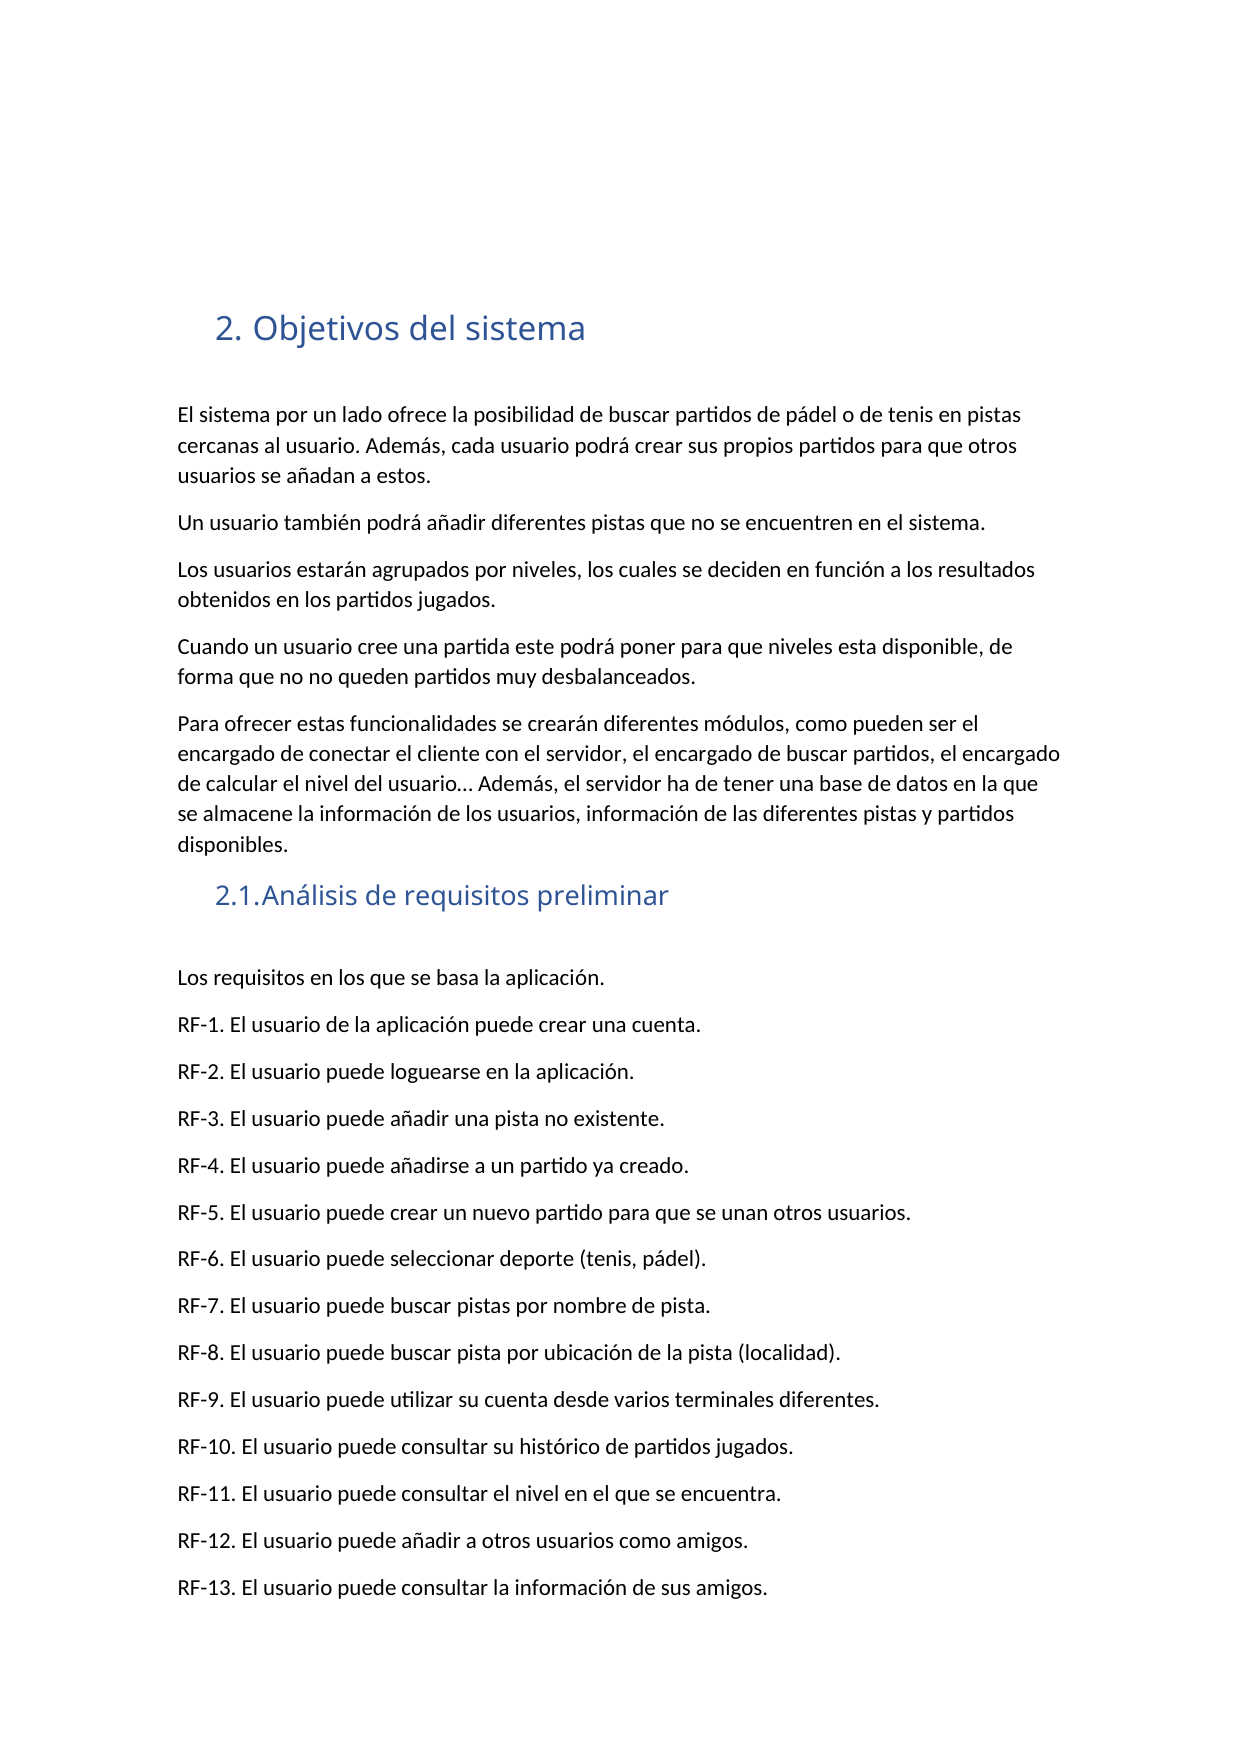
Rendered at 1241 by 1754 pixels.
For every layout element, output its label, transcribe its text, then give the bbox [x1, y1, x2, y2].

text RF-13. El usuario puede consultar la información de sus amigos. [177, 1573, 1063, 1601]
text RF-4. El usuario puede añadirse a un partido ya creado. [177, 1151, 1063, 1179]
text El sistema por un lado ofrece la posibilidad de buscar partidos de pádel o de tenis en pistas cercanas al usuario. Además, cada usuario podrá crear sus propios partidos para que otros usuarios se añadan a estos. [177, 401, 1063, 489]
text RF-1. El usuario de la aplicación puede crear una cuenta. [177, 1010, 1063, 1038]
subtitle Análisis de requisitos preliminar [215, 877, 1063, 913]
text RF-11. El usuario puede consultar el nivel en el que se encuentra. [177, 1479, 1063, 1507]
text RF-5. El usuario puede crear un nuevo partido para que se unan otros usuarios. [177, 1198, 1063, 1226]
text Los requisitos en los que se basa la aplicación. [177, 963, 1063, 991]
text RF-3. El usuario puede añadir una pista no existente. [177, 1104, 1063, 1132]
subtitle Objetivos del sistema [215, 305, 1063, 350]
text RF-6. El usuario puede seleccionar deporte (tenis, pádel). [177, 1244, 1063, 1272]
text Para ofrecer estas funcionalidades se crearán diferentes módulos, como pueden ser el encargado de conectar el cliente con el servidor, el encargado de buscar partidos, el encargado de calcular el nivel del usuario… Además, el servidor ha de tener una base de datos en la que se almacene la información de los usuarios, información de las diferentes pistas y partidos disponibles. [177, 709, 1063, 858]
text Los usuarios estarán agrupados por niveles, los cuales se deciden en función a los resultados obtenidos en los partidos jugados. [177, 555, 1063, 613]
text RF-7. El usuario puede buscar pistas por nombre de pista. [177, 1291, 1063, 1319]
text Cuando un usuario cree una partida este podrá poner para que niveles esta disponible, de forma que no no queden partidos muy desbalanceados. [177, 632, 1063, 690]
text RF-2. El usuario puede loguearse en la aplicación. [177, 1057, 1063, 1085]
text RF-12. El usuario puede añadir a otros usuarios como amigos. [177, 1526, 1063, 1554]
text RF-8. El usuario puede buscar pista por ubicación de la pista (localidad). [177, 1338, 1063, 1366]
text Un usuario también podrá añadir diferentes pistas que no se encuentren en el sistema. [177, 508, 1063, 536]
text RF-9. El usuario puede utilizar su cuenta desde varios terminales diferentes. [177, 1385, 1063, 1413]
text RF-10. El usuario puede consultar su histórico de partidos jugados. [177, 1432, 1063, 1460]
